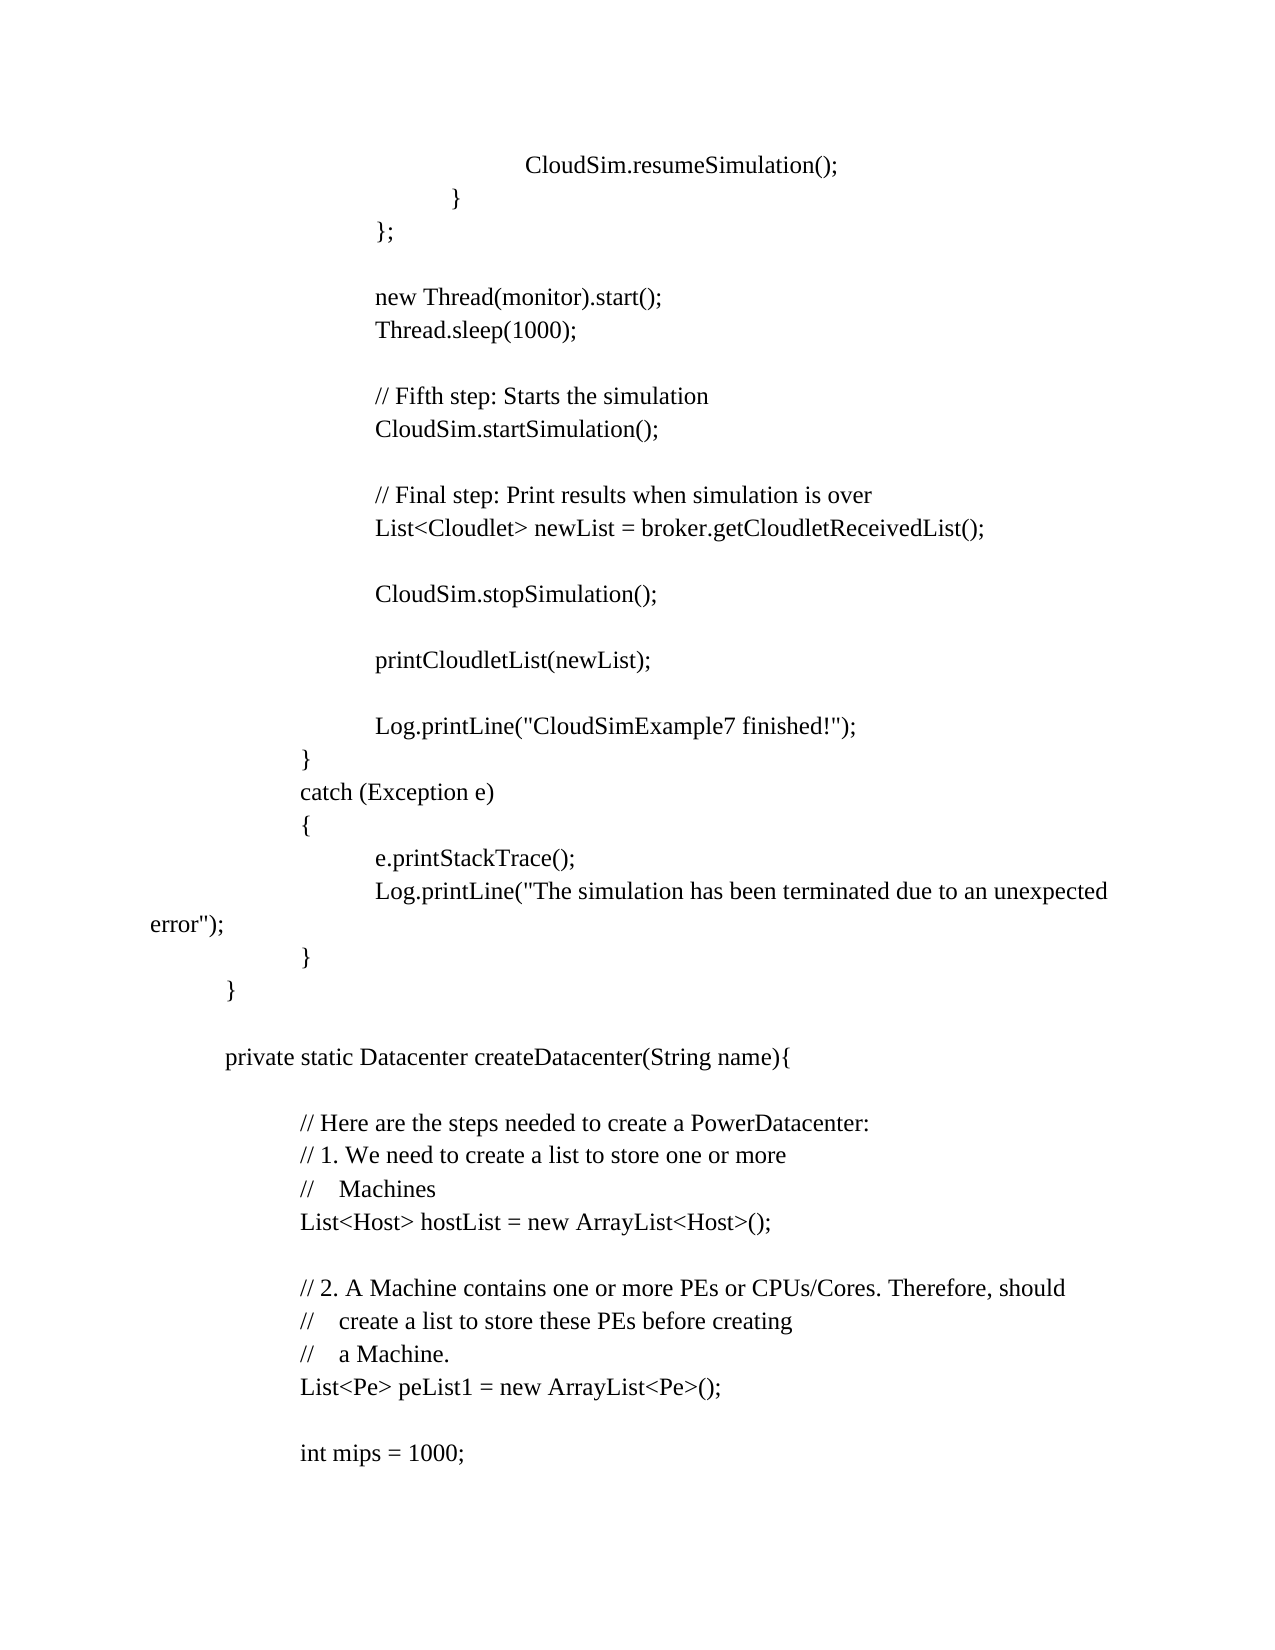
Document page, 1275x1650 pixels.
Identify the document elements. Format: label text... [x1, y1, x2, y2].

text private static Datacenter createDatacenter(String name){ [150, 1042, 1125, 1070]
text // Here are the steps needed to create a PowerDatacenter: [150, 1108, 1125, 1136]
text List<Cloudlet> newList = broker.getCloudletReceivedList(); [150, 513, 1125, 542]
text CloudSim.stopSimulation(); [150, 579, 1125, 608]
text } [150, 183, 1125, 212]
text }; [150, 216, 1125, 245]
text CloudSim.startSimulation(); [150, 414, 1125, 443]
text } [150, 744, 1125, 773]
text List<Pe> peList1 = new ArrayList<Pe>(); [150, 1372, 1125, 1401]
text printCloudletList(newList); [150, 645, 1125, 674]
text // a Machine. [150, 1339, 1125, 1367]
text List<Host> hostList = new ArrayList<Host>(); [150, 1207, 1125, 1235]
text CloudSim.resumeSimulation(); [150, 150, 1125, 179]
text Log.printLine("CloudSimExample7 finished!"); [150, 711, 1125, 740]
text catch (Exception e) [150, 777, 1125, 806]
text // Final step: Print results when simulation is over [150, 480, 1125, 509]
text int mips = 1000; [150, 1438, 1125, 1467]
text // 2. A Machine contains one or more PEs or CPUs/Cores. Therefore, should [150, 1273, 1125, 1301]
text // Fifth step: Starts the simulation [150, 381, 1125, 410]
text Log.printLine("The simulation has been terminated due to an unexpected error"); [150, 876, 1125, 938]
text } [150, 976, 1125, 1004]
text // 1. We need to create a list to store one or more [150, 1141, 1125, 1169]
text // Machines [150, 1174, 1125, 1202]
text { [150, 810, 1125, 839]
text Thread.sleep(1000); [150, 315, 1125, 344]
text new Thread(monitor).start(); [150, 282, 1125, 311]
text // create a list to store these PEs before creating [150, 1306, 1125, 1334]
text } [150, 942, 1125, 971]
text e.printStackTrace(); [150, 843, 1125, 872]
